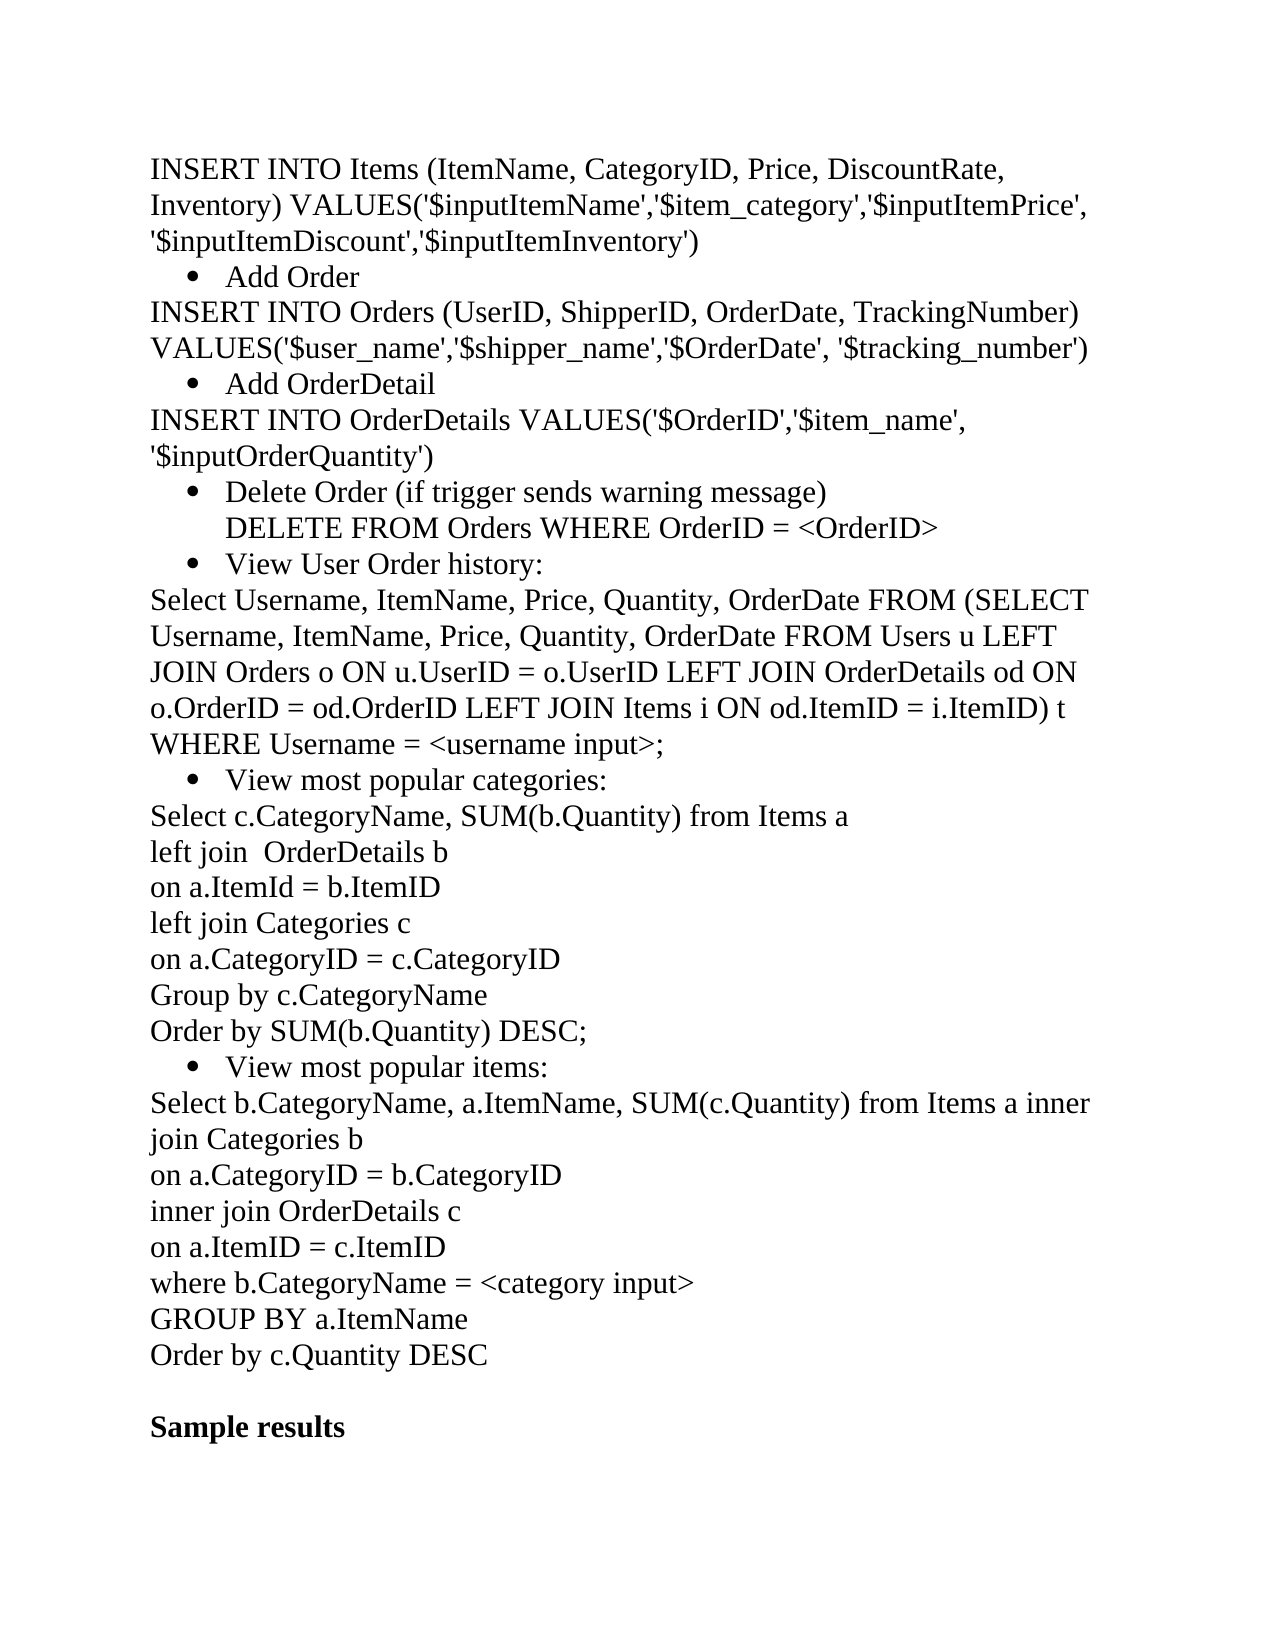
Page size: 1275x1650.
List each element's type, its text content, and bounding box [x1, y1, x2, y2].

text GROUP BY a.ItemName [150, 1300, 1125, 1336]
text left join OrderDetails b [150, 833, 1125, 869]
text where b.CategoryName = <category input> [150, 1264, 1125, 1300]
text Select b.CategoryName, a.ItemName, SUM(c.Quantity) from Items a inner join Categories b [150, 1084, 1125, 1156]
text on a.ItemId = b.ItemID [150, 869, 1125, 905]
text INSERT INTO Orders (UserID, ShipperID, OrderDate, TrackingNumber) VALUES('$user_name','$shipper_name','$OrderDate', '$tracking_number') [150, 294, 1125, 366]
list Add Order [187, 258, 1125, 294]
text Order by SUM(b.Quantity) DESC; [150, 1012, 1125, 1048]
text Group by c.CategoryName [150, 977, 1125, 1012]
text Select c.CategoryName, SUM(b.Quantity) from Items a [150, 797, 1125, 833]
list DELETE FROM Orders WHERE OrderID = <OrderID> [225, 509, 1125, 545]
list Add OrderDetail [187, 366, 1125, 402]
text Select Username, ItemName, Price, Quantity, OrderDate FROM (SELECT Username, ItemName, Price, Quantity, OrderDate FROM Users u LEFT JOIN Orders o ON u.UserID = o.UserID LEFT JOIN OrderDetails od ON o.OrderID = od.OrderID LEFT JOIN Items i ON od.ItemID = i.ItemID) t WHERE Username = <username input>; [150, 581, 1125, 761]
list Delete Order (if trigger sends warning message) [187, 473, 1125, 509]
text inner join OrderDetails c [150, 1192, 1125, 1228]
text Order by c.Quantity DESC [150, 1336, 1125, 1372]
text on a.CategoryID = c.CategoryID [150, 941, 1125, 977]
text INSERT INTO OrderDetails VALUES('$OrderID','$item_name', '$inputOrderQuantity') [150, 402, 1125, 473]
text Sample results [150, 1408, 1125, 1444]
list View most popular items: [187, 1048, 1125, 1084]
text INSERT INTO Items (ItemName, CategoryID, Price, DiscountRate, Inventory) VALUES('$inputItemName','$item_category','$inputItemPrice', '$inputItemDiscount','$inputItemInventory') [150, 150, 1125, 258]
text on a.ItemID = c.ItemID [150, 1228, 1125, 1264]
text on a.CategoryID = b.CategoryID [150, 1156, 1125, 1192]
text left join Categories c [150, 905, 1125, 941]
list View most popular categories: [187, 761, 1125, 797]
list View User Order history: [187, 545, 1125, 581]
